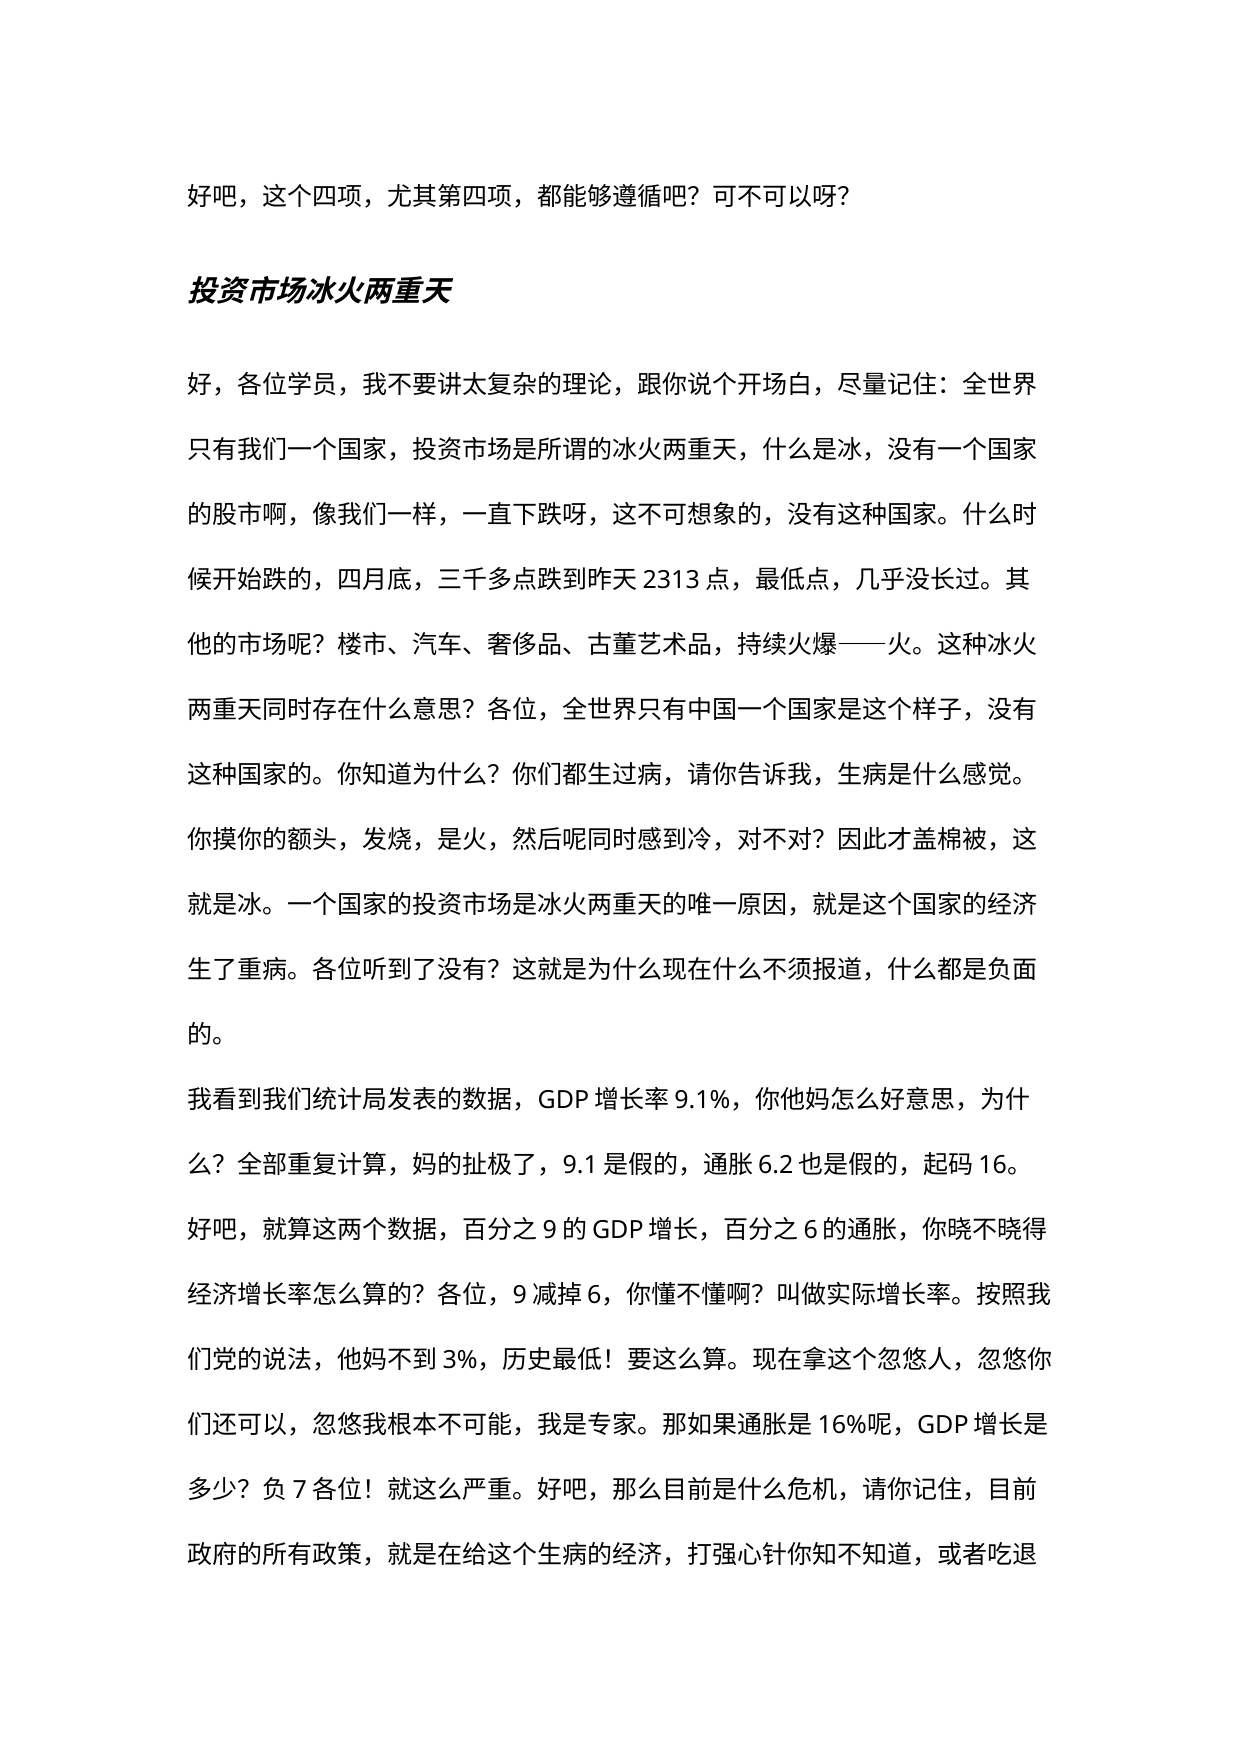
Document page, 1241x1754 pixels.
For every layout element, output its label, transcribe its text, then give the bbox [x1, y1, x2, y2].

text 好吧，这个四项，尤其第四项，都能够遵循吧？可不可以呀？ [187, 162, 1053, 227]
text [187, 1065, 1053, 1585]
text 好，各位学员，我不要讲太复杂的理论，跟你说个开场白，尽量记住：全世界只有我们一个国家，投资市场是所谓的冰火两重天，什么是冰，没有一个国家的股市啊，像我们一样，一直下跌呀，这不可想象的，没有这种国家。什么时候开始跌的，四月底，三千多点跌到昨天2313点，最低点，几乎没长过。其他的市场呢？楼市、汽车、奢侈品、古董艺术品，持续火爆——火。这种冰火两重天同时存在什么意思？各位，全世界只有中国一个国家是这个样子，没有这种国家的。你知道为什么？你们都生过病，请你告诉我，生病是什么感觉。你摸你的额头，发烧，是火，然后呢同时感到冷，对不对？因此才盖棉被，这就是冰。一个国家的投资市场是冰火两重天的唯一原因，就是这个国家的经济生了重病。各位听到了没有？这就是为什么现在什么不须报道，什么都是负面的。 [187, 350, 1053, 1065]
text 投资市场冰火两重天 [187, 256, 1053, 321]
